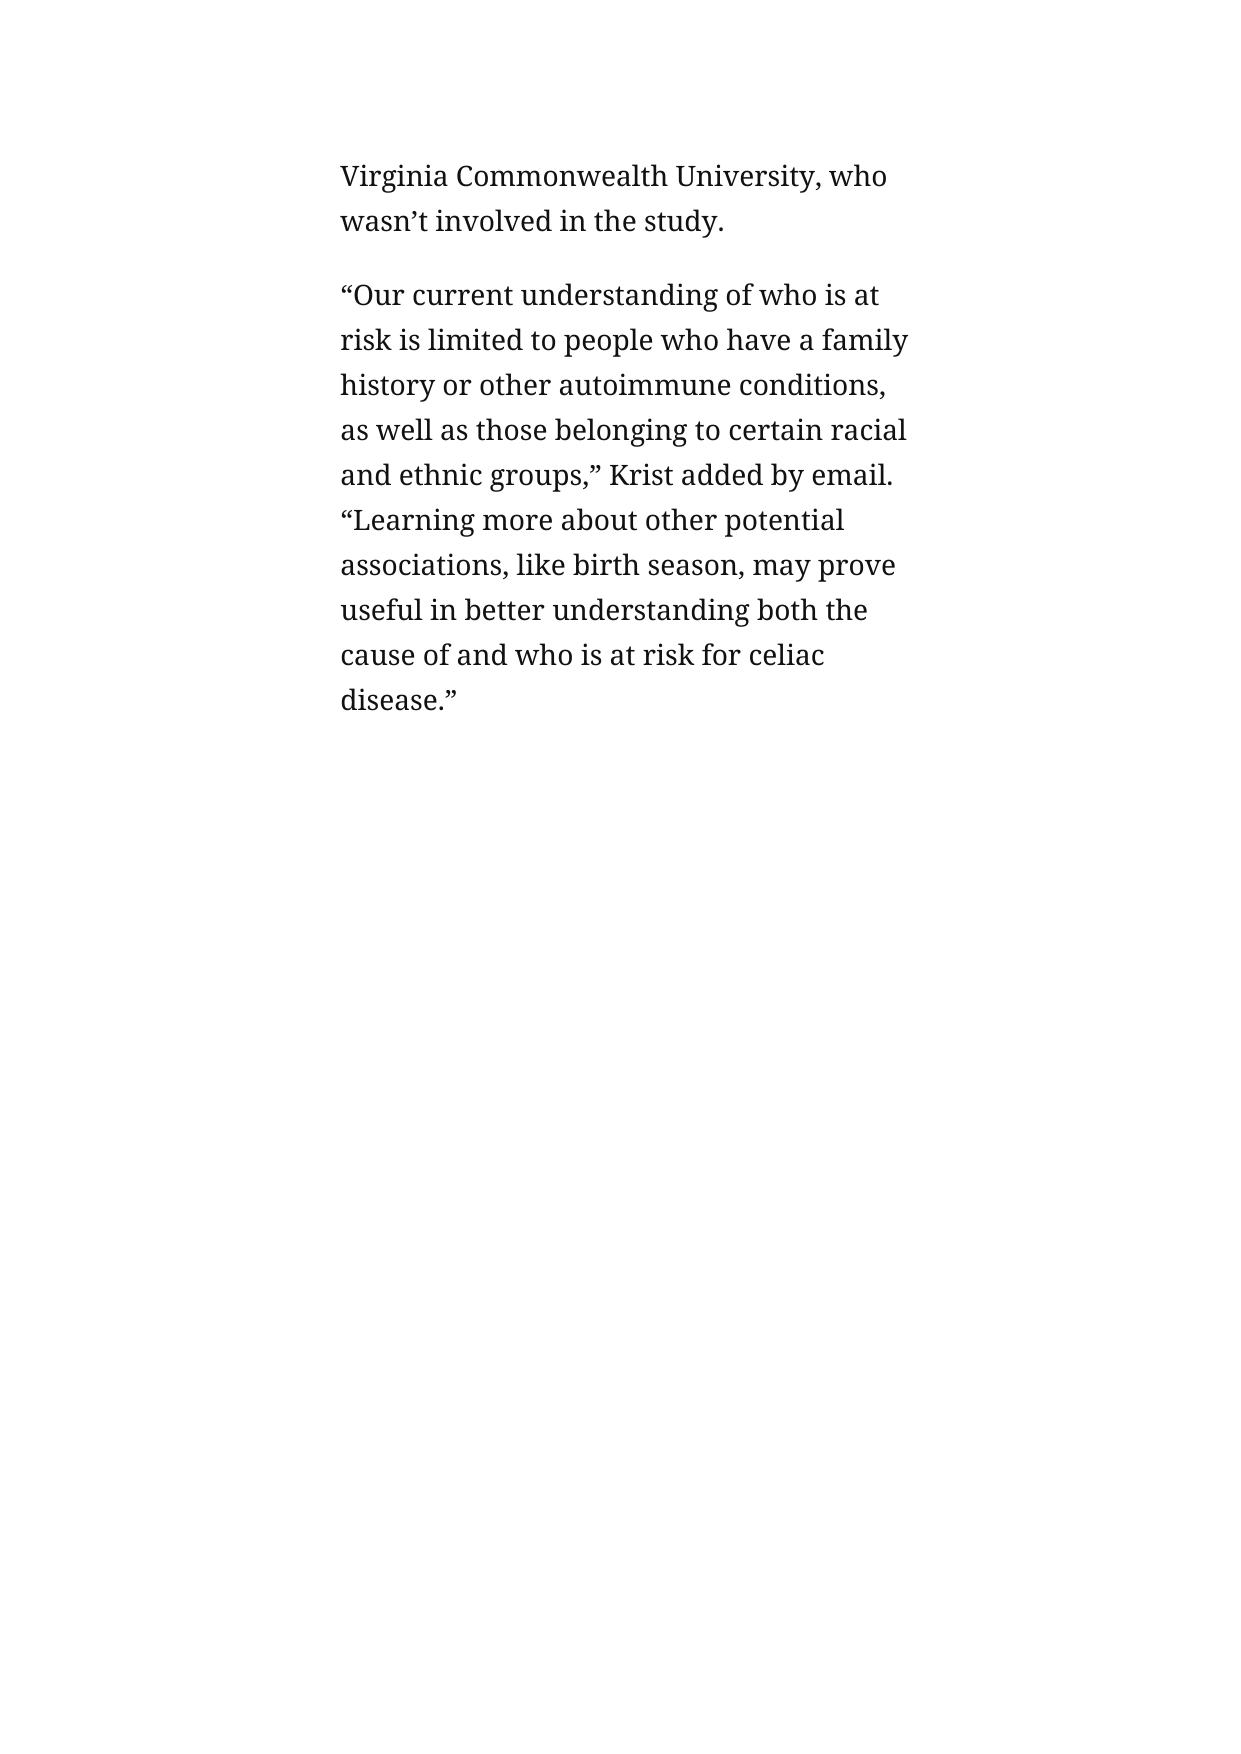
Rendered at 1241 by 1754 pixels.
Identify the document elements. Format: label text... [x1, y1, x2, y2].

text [340, 150, 914, 240]
text “Our current understanding of who is at risk is limited to people who have a family history or other autoimmune conditions, as well as those belonging to certain racial and ethnic groups,” Krist added by email. “Learning more about other potential associations, like birth season, may prove useful in better understanding both the cause of and who is at risk for celiac disease.” [340, 268, 914, 718]
